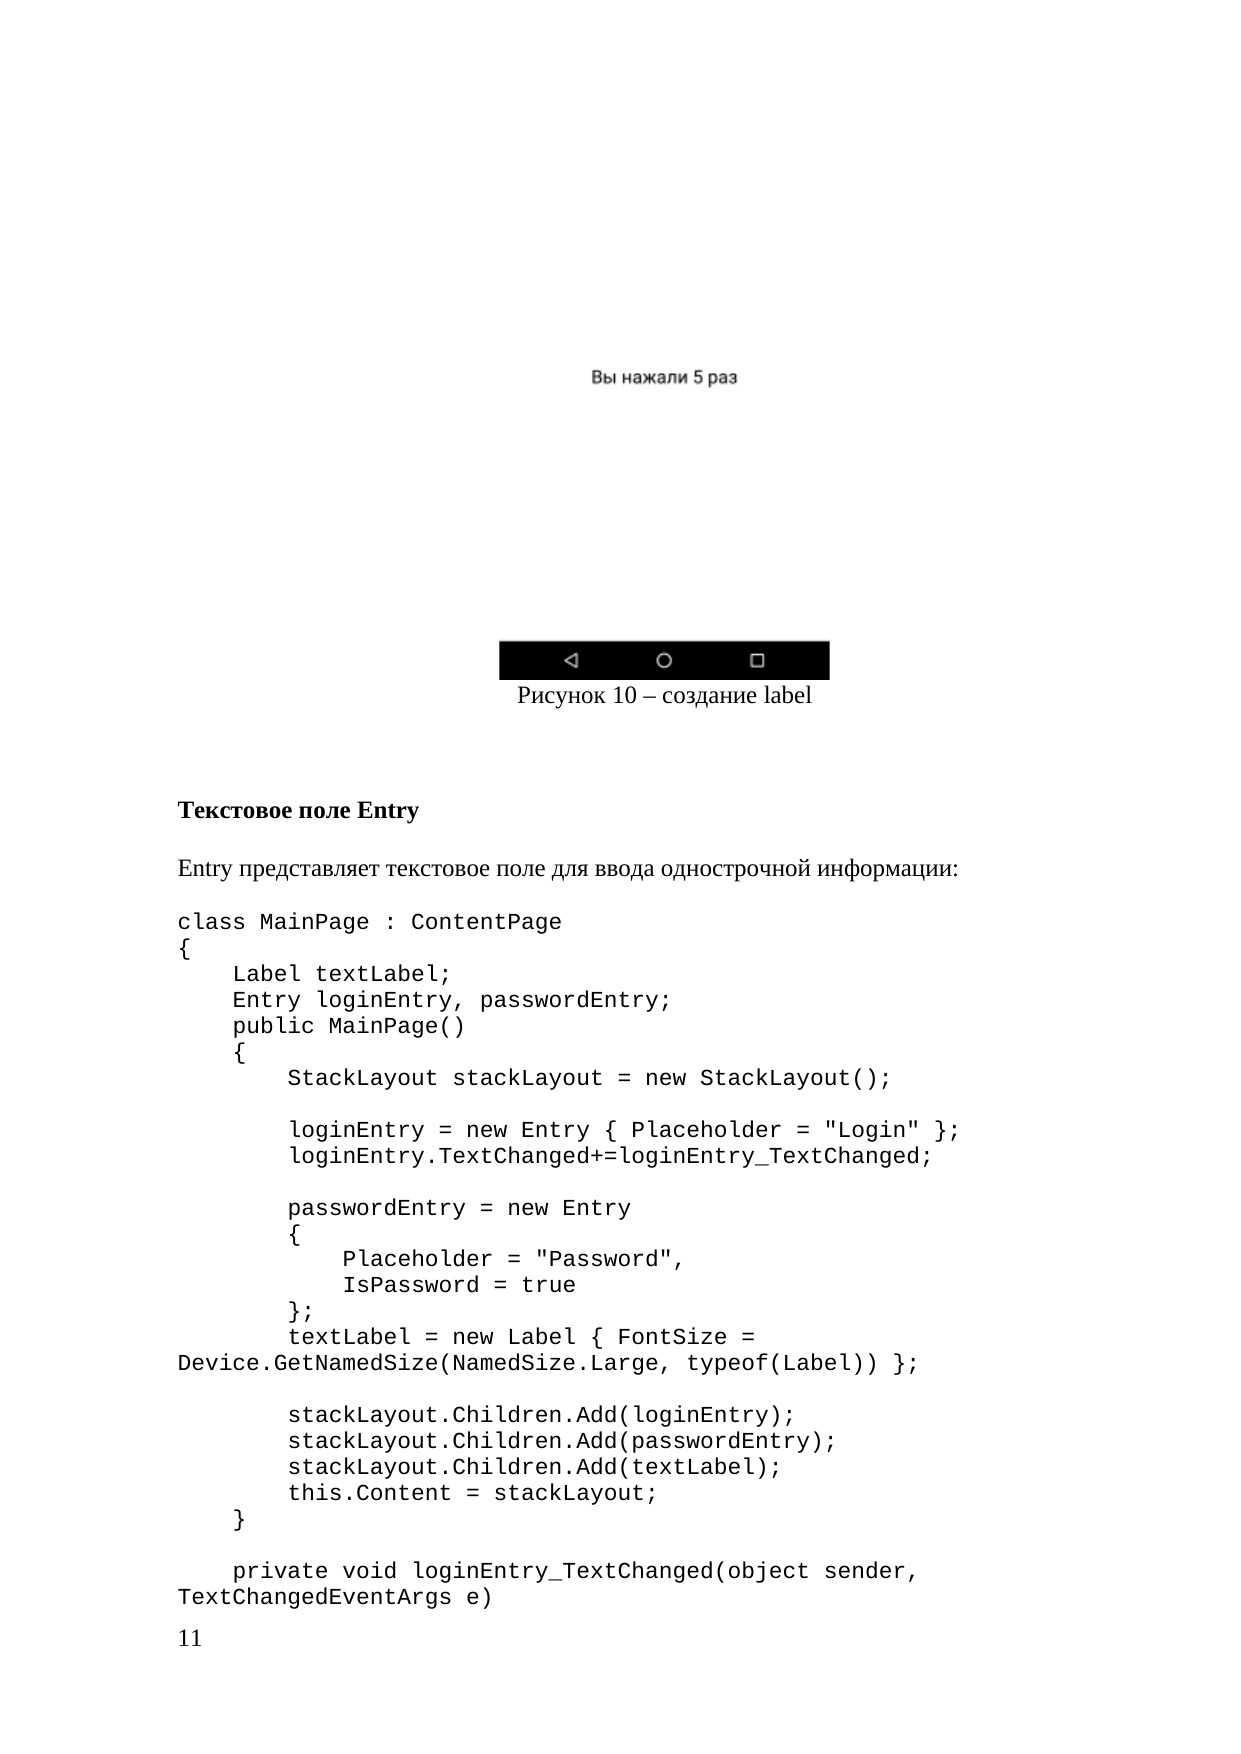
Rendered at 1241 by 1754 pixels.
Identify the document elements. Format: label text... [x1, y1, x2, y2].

text IsPassword = true [177, 1274, 1152, 1300]
text stackLayout.Children.Add(loginEntry); [177, 1403, 1152, 1429]
subtitle Текстовое поле Entry [177, 795, 1152, 823]
text Label textLabel; [177, 962, 1152, 988]
text } [177, 1507, 1152, 1533]
text { [177, 1040, 1152, 1066]
text Entry loginEntry, passwordEntry; [177, 988, 1152, 1014]
text }; [177, 1300, 1152, 1326]
text loginEntry.TextChanged+=loginEntry_TextChanged; [177, 1144, 1152, 1170]
text this.Content = stackLayout; [177, 1481, 1152, 1507]
text Entry представляет текстовое поле для ввода однострочной информации: [177, 853, 1152, 881]
text { [177, 937, 1152, 962]
text loginEntry = new Entry { Placeholder = "Login" }; [177, 1118, 1152, 1144]
text { [177, 1222, 1152, 1248]
text class MainPage : ContentPage [177, 911, 1152, 937]
text textLabel = new Label { FontSize = Device.GetNamedSize(NamedSize.Large, typeof(Label)) }; [177, 1326, 1152, 1377]
text stackLayout.Children.Add(textLabel); [177, 1455, 1152, 1481]
picture [499, 118, 830, 680]
text StackLayout stackLayout = new StackLayout(); [177, 1066, 1152, 1092]
text public MainPage() [177, 1014, 1152, 1040]
text stackLayout.Children.Add(passwordEntry); [177, 1429, 1152, 1455]
text Рисунок 10 – создание label [177, 680, 1152, 708]
text Placeholder = "Password", [177, 1248, 1152, 1274]
text private void loginEntry_TextChanged(object sender, TextChangedEventArgs e) [177, 1559, 1152, 1611]
text passwordEntry = new Entry [177, 1196, 1152, 1222]
